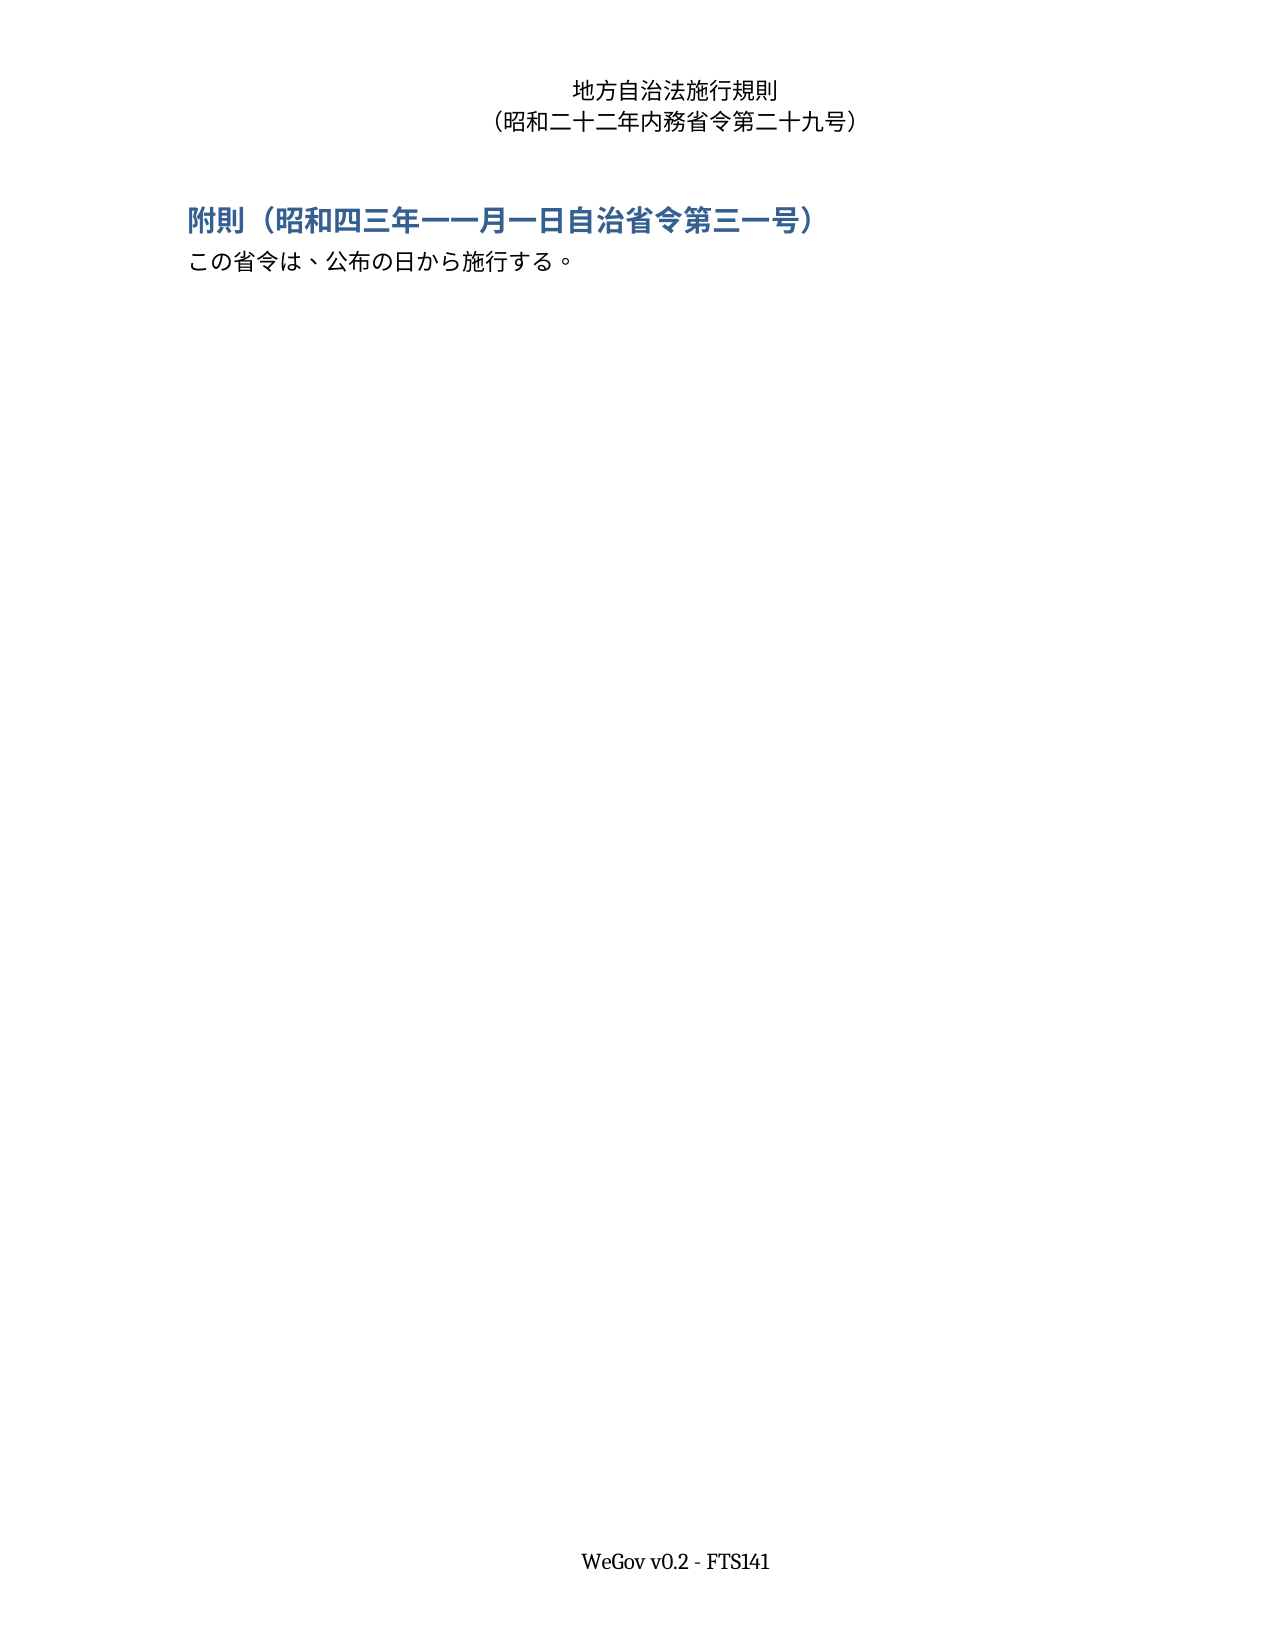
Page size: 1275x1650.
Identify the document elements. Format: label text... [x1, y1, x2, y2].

text この省令は、公布の日から施行する。 [187, 246, 1087, 277]
subtitle 附則（昭和四三年一一月一日自治省令第三一号） [187, 200, 1087, 240]
